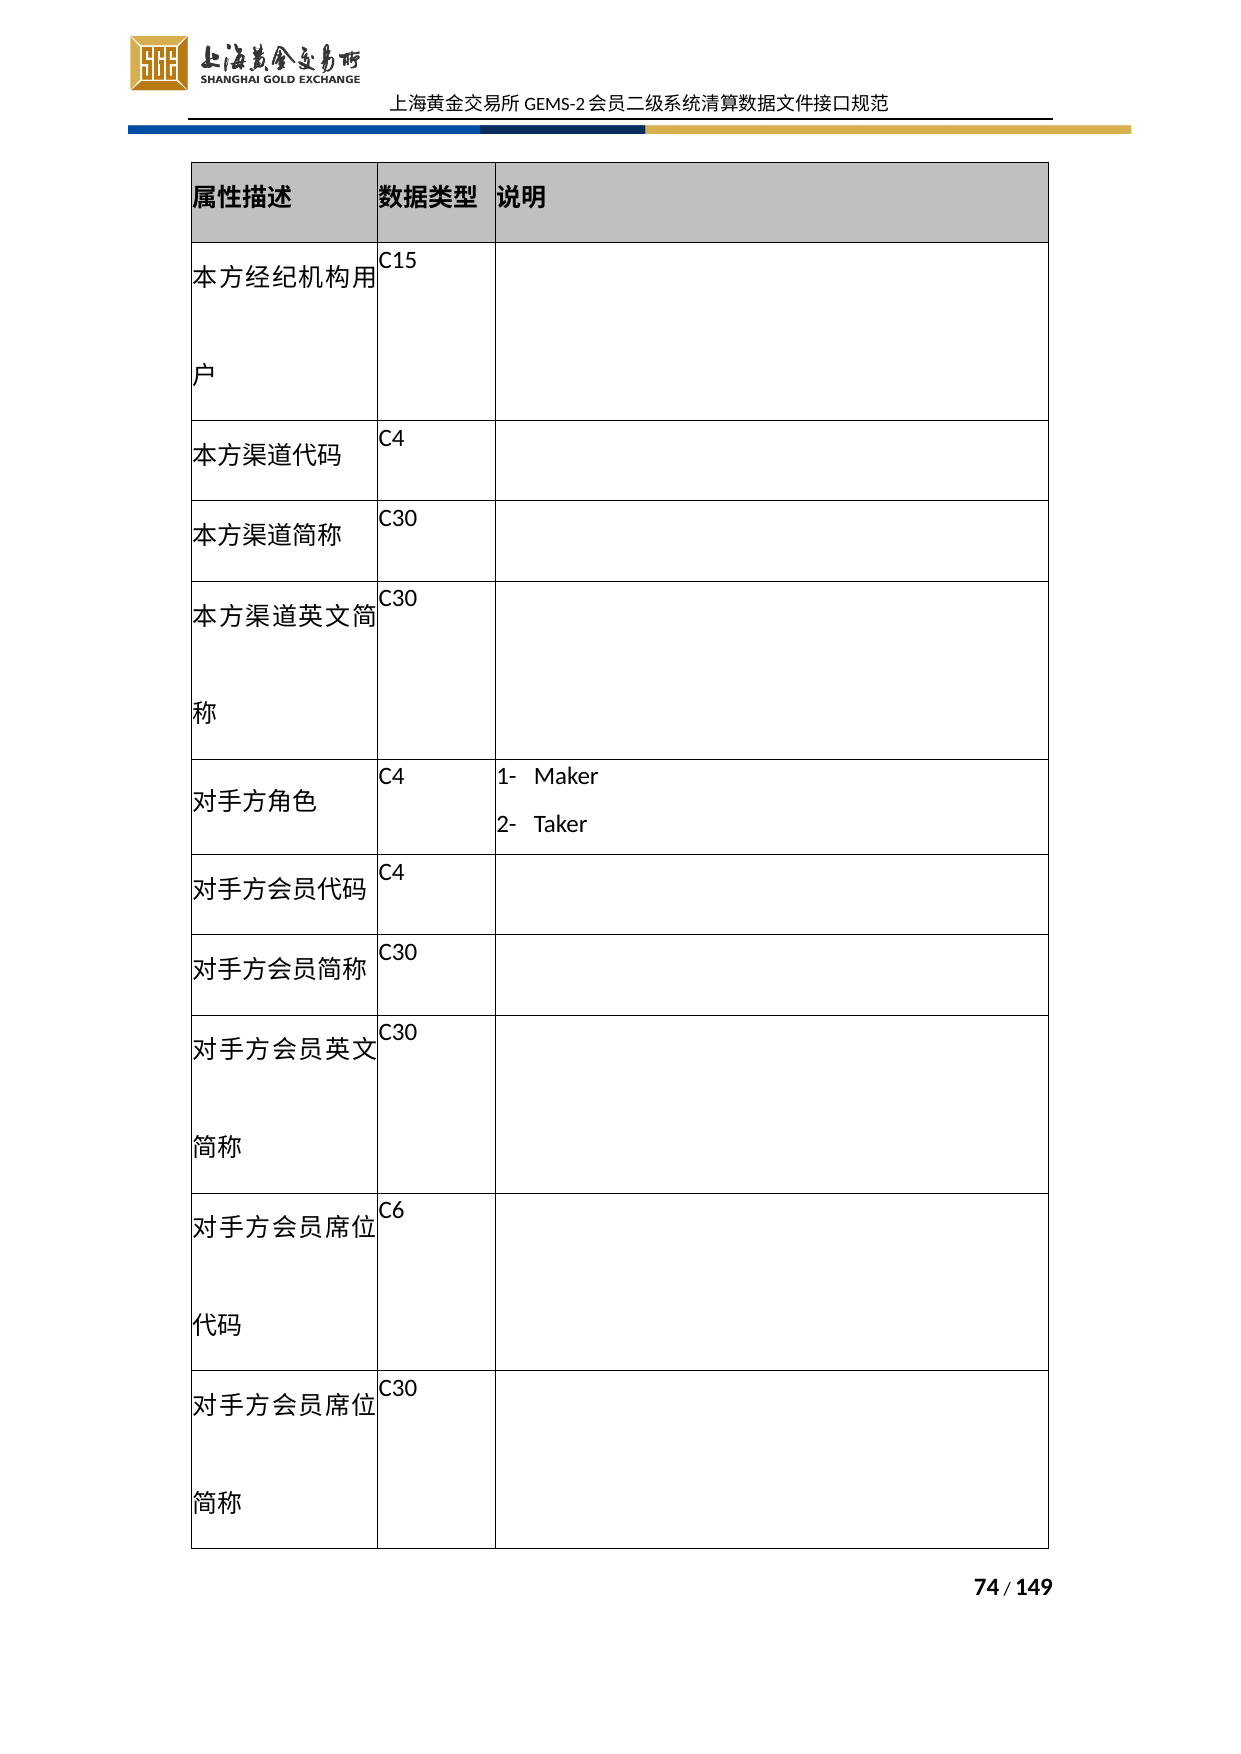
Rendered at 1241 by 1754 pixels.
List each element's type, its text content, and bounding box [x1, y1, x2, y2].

table_cell [496, 855, 1048, 934]
table_cell [496, 243, 1048, 420]
table_header 说明 [496, 163, 1048, 242]
table_cell 本方渠道英文简称 [192, 582, 377, 758]
table_cell C30 [378, 1016, 495, 1192]
table_cell C30 [378, 1371, 495, 1548]
table_cell [496, 1016, 1048, 1192]
table_cell [496, 501, 1048, 581]
table_cell C4 [378, 855, 495, 934]
table_cell [496, 421, 1048, 500]
table_cell C4 [378, 421, 495, 500]
table_cell [496, 1194, 1048, 1370]
table_cell 本方渠道简称 [192, 501, 377, 581]
table_cell 对手方会员席位简称 [192, 1371, 377, 1548]
table_cell [496, 1371, 1048, 1548]
table_cell 本方经纪机构用户 [192, 243, 377, 420]
table_cell C30 [378, 582, 495, 758]
table_cell C30 [378, 935, 495, 1014]
table_cell [496, 935, 1048, 1014]
table_header 数据类型 [378, 163, 495, 242]
table_cell Maker Taker [496, 760, 1048, 854]
table_cell 对手方角色 [192, 760, 377, 854]
table_cell 对手方会员简称 [192, 935, 377, 1014]
table_cell 本方渠道代码 [192, 421, 377, 500]
table_cell C30 [378, 501, 495, 581]
table_cell C15 [378, 243, 495, 420]
table_cell 对手方会员英文简称 [192, 1016, 377, 1192]
table_cell 对手方会员代码 [192, 855, 377, 934]
table_cell C4 [378, 760, 495, 854]
table_cell C6 [378, 1194, 495, 1370]
table_cell 对手方会员席位代码 [192, 1194, 377, 1370]
table_cell [496, 582, 1048, 758]
table_header 属性描述 [192, 163, 377, 242]
picture [128, 36, 1132, 134]
